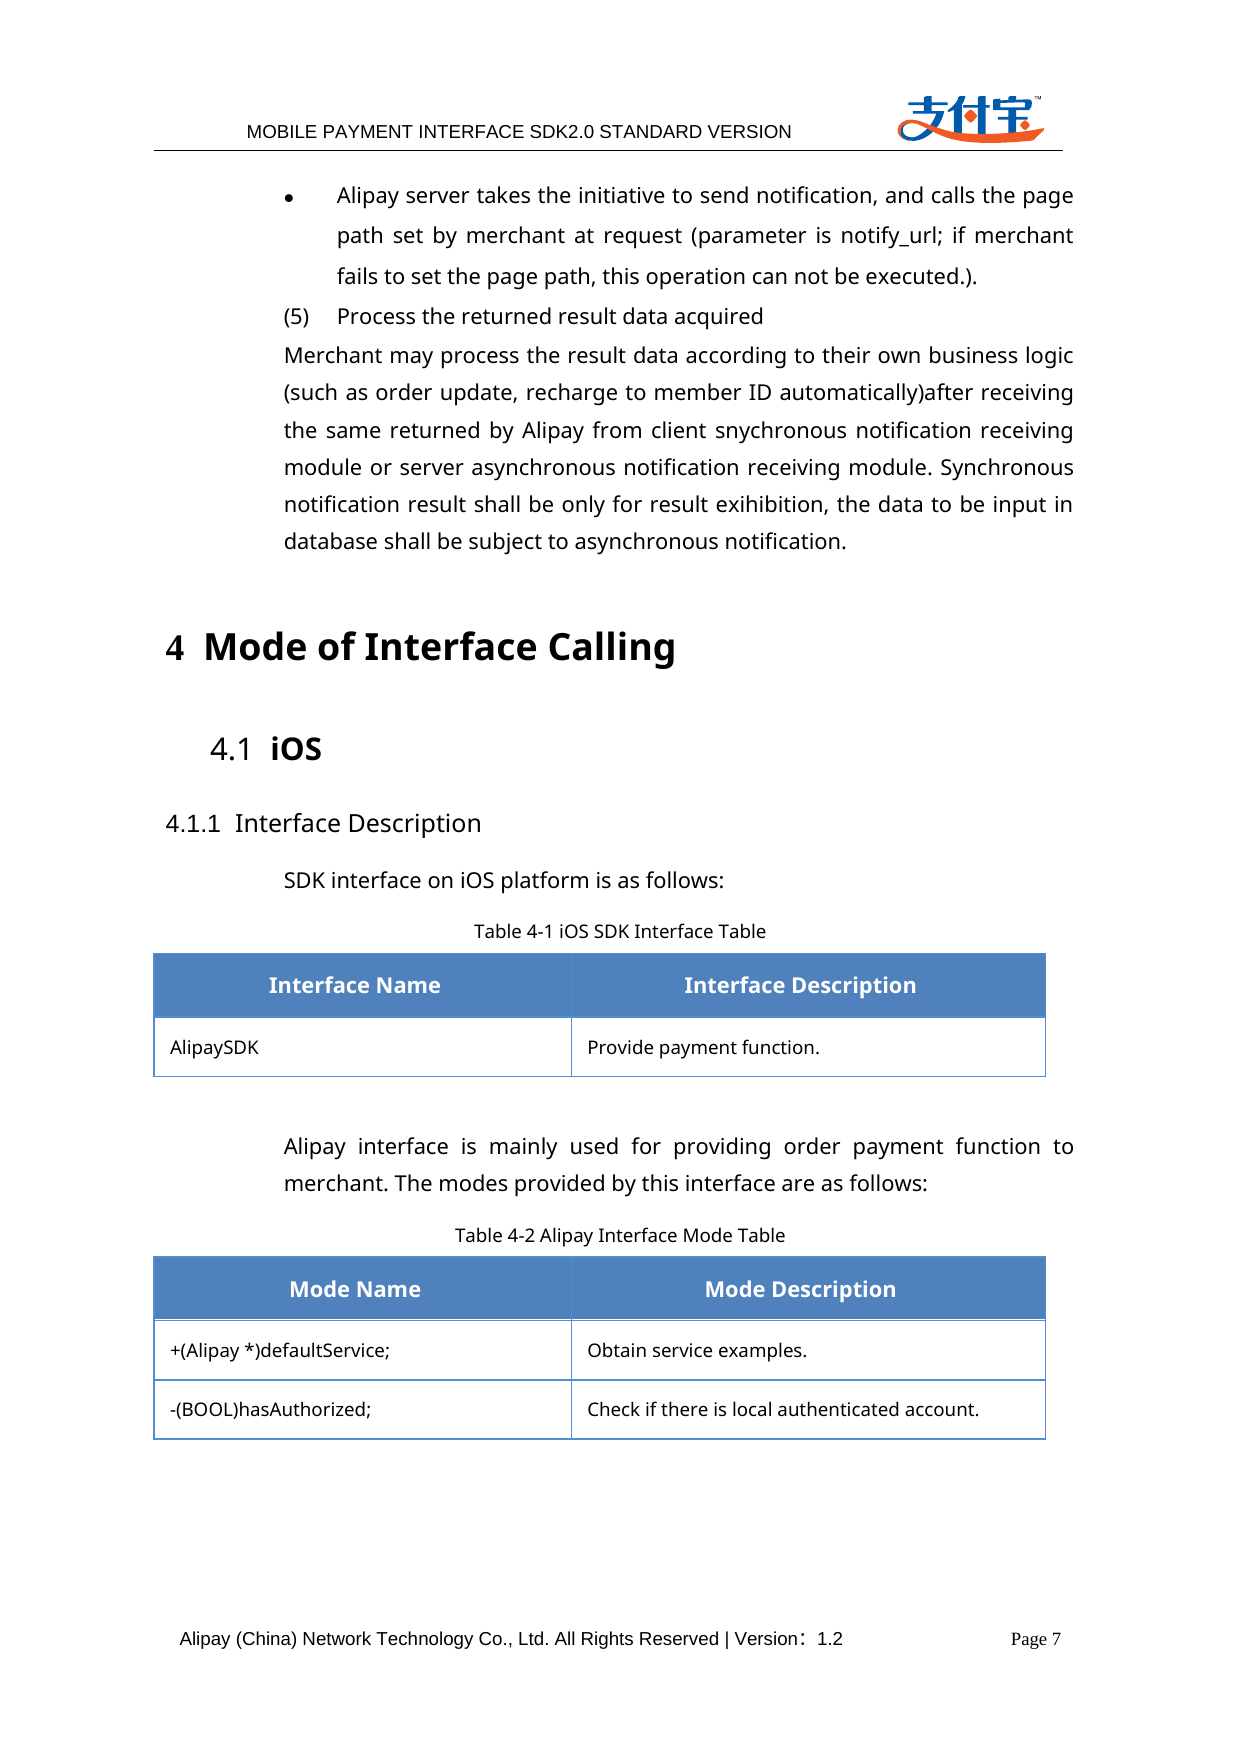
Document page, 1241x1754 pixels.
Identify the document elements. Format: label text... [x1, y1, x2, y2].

table_header Mode Name [155, 1258, 571, 1319]
text SDK interface on iOS platform is as follows: [283, 865, 1075, 895]
table_header Interface Description [572, 954, 1045, 1016]
table_cell Obtain service examples. [572, 1321, 1045, 1379]
table_header Interface Name [155, 954, 571, 1016]
list Table 4-1 iOS SDK Interface Table [165, 919, 1075, 944]
table_cell -(BOOL)hasAuthorized; [155, 1381, 571, 1438]
text Process the returned result data acquired [283, 299, 1075, 332]
subtitle iOS [210, 716, 1075, 781]
table_cell +(Alipay *)defaultService; [155, 1321, 571, 1379]
table_cell Provide payment function. [572, 1018, 1045, 1076]
list Alipay server takes the initiative to send notification, and calls the page path set by merchant at request (parameter is notify_url; if merchant fails to set the page path, this operation can not be executed.). [283, 178, 1075, 292]
subtitle Interface Description [165, 806, 1075, 840]
table_cell Check if there is local authenticated account. [572, 1381, 1045, 1438]
table_header Mode Description [572, 1258, 1045, 1319]
subtitle Mode of Interface Calling [165, 613, 1075, 678]
table_cell AlipaySDK [155, 1018, 571, 1076]
text Alipay interface is mainly used for providing order payment function to merchant. The modes provided by this interface are as follows: [283, 1131, 1075, 1198]
text Merchant may process the result data according to their own business logic (such as order update, recharge to member ID automatically)after receiving the same returned by Alipay from client snychronous notification receiving module or server asynchronous notification receiving module. Synchronous notification result shall be only for result exihibition, the data to be input in database shall be subject to asynchronous notification. [283, 340, 1075, 556]
list Table 4-2 Alipay Interface Mode Table [165, 1222, 1075, 1248]
